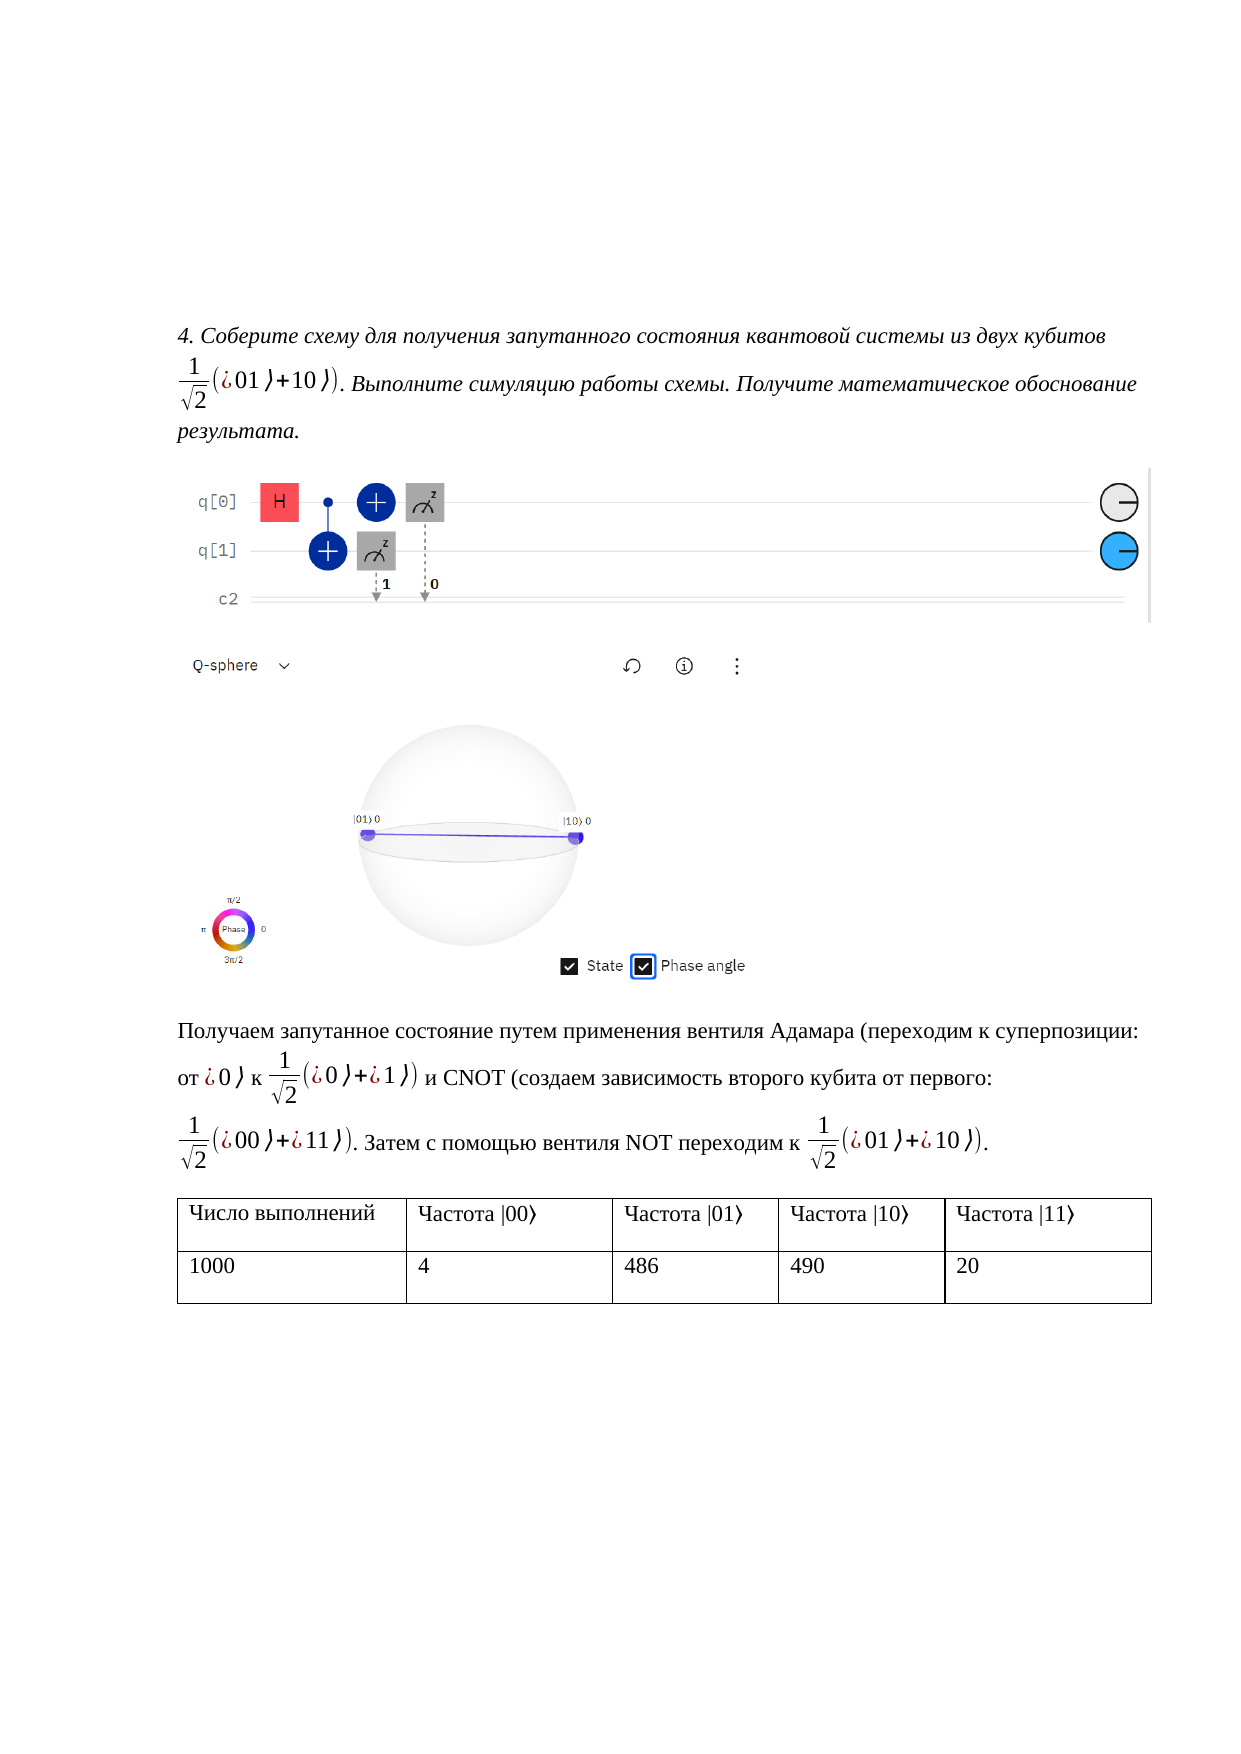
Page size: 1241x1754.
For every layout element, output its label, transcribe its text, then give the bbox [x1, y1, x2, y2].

table_cell 20 [946, 1252, 1151, 1303]
table_header Частота |10⟩ [779, 1199, 944, 1251]
text Получаем запутанное состояние путем применения вентиля Адамара (переходим к суперпозиции: от к и CNOT (создаем зависимость второго кубита от первого: . Затем с помощью вентиля NOT переходим к . [177, 1017, 1152, 1173]
table_header Частота |11⟩ [946, 1199, 1151, 1251]
picture [177, 468, 1152, 623]
table_cell 490 [779, 1252, 944, 1303]
table_header Частота |01⟩ [613, 1199, 778, 1251]
table_header Число выполнений [178, 1199, 406, 1251]
table_header Частота |00⟩ [407, 1199, 612, 1251]
picture [177, 647, 760, 993]
table_cell 486 [613, 1252, 778, 1303]
text 4. Соберите схему для получения запутанного состояния квантовой системы из двух кубитов . Выполните симуляцию работы схемы. Получите математическое обоснование результата. [177, 322, 1152, 444]
table_cell 4 [407, 1252, 612, 1303]
table_cell 1000 [178, 1252, 406, 1303]
